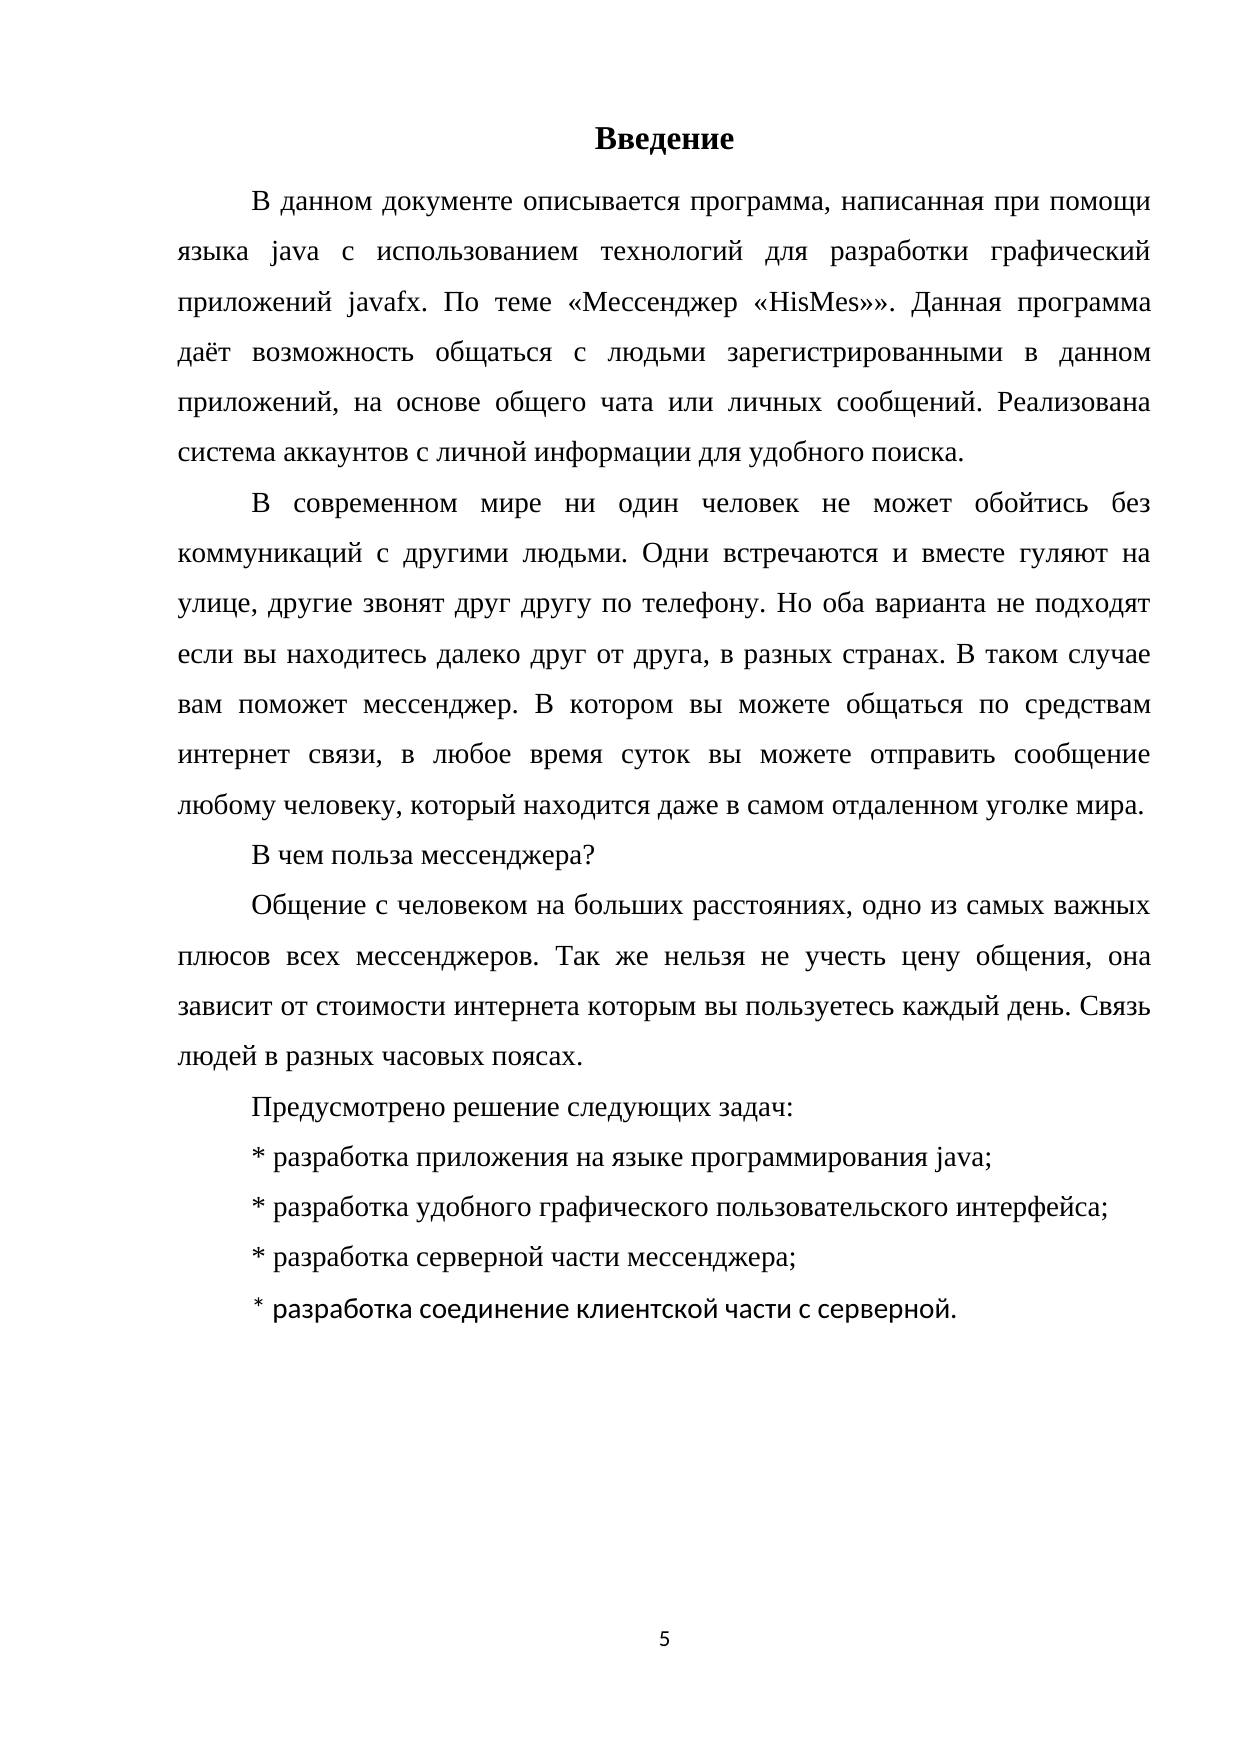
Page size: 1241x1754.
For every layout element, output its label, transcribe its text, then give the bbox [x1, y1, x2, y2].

text Введение [177, 118, 1152, 156]
text Общение с человеком на больших расстояниях, одно из самых важных плюсов всех мессенджеров. Так же нельзя не учесть цену общения, она зависит от стоимости интернета которым вы пользуетесь каждый день. Связь людей в разных часовых поясах. [177, 887, 1152, 1072]
text Предусмотрено решение следующих задач: [177, 1089, 1152, 1122]
text * разработка приложения на языке программирования java; [177, 1139, 1152, 1172]
text * разработка соединение клиентской части с серверной. [177, 1290, 1152, 1326]
text В чем польза мессенджера? [177, 837, 1152, 871]
text * разработка серверной части мессенджера; [177, 1239, 1152, 1273]
text В данном документе описывается программа, написанная при помощи языка java с использованием технологий для разработки графический приложений javafx. По теме «Мессенджер «HisMes»». Данная программа даёт возможность общаться с людьми зарегистрированными в данном приложений, на основе общего чата или личных сообщений. Реализована система аккаунтов с личной информации для удобного поиска. [177, 183, 1152, 468]
text * разработка удобного графического пользовательского интерфейса; [177, 1189, 1152, 1223]
text В современном мире ни один человек не может обойтись без коммуникаций с другими людьми. Одни встречаются и вместе гуляют на улице, другие звонят друг другу по телефону. Но оба варианта не подходят если вы находитесь далеко друг от друга, в разных странах. В таком случае вам поможет мессенджер. В котором вы можете общаться по средствам интернет связи, в любое время суток вы можете отправить сообщение любому человеку, который находится даже в самом отдаленном уголке мира. [177, 485, 1152, 820]
